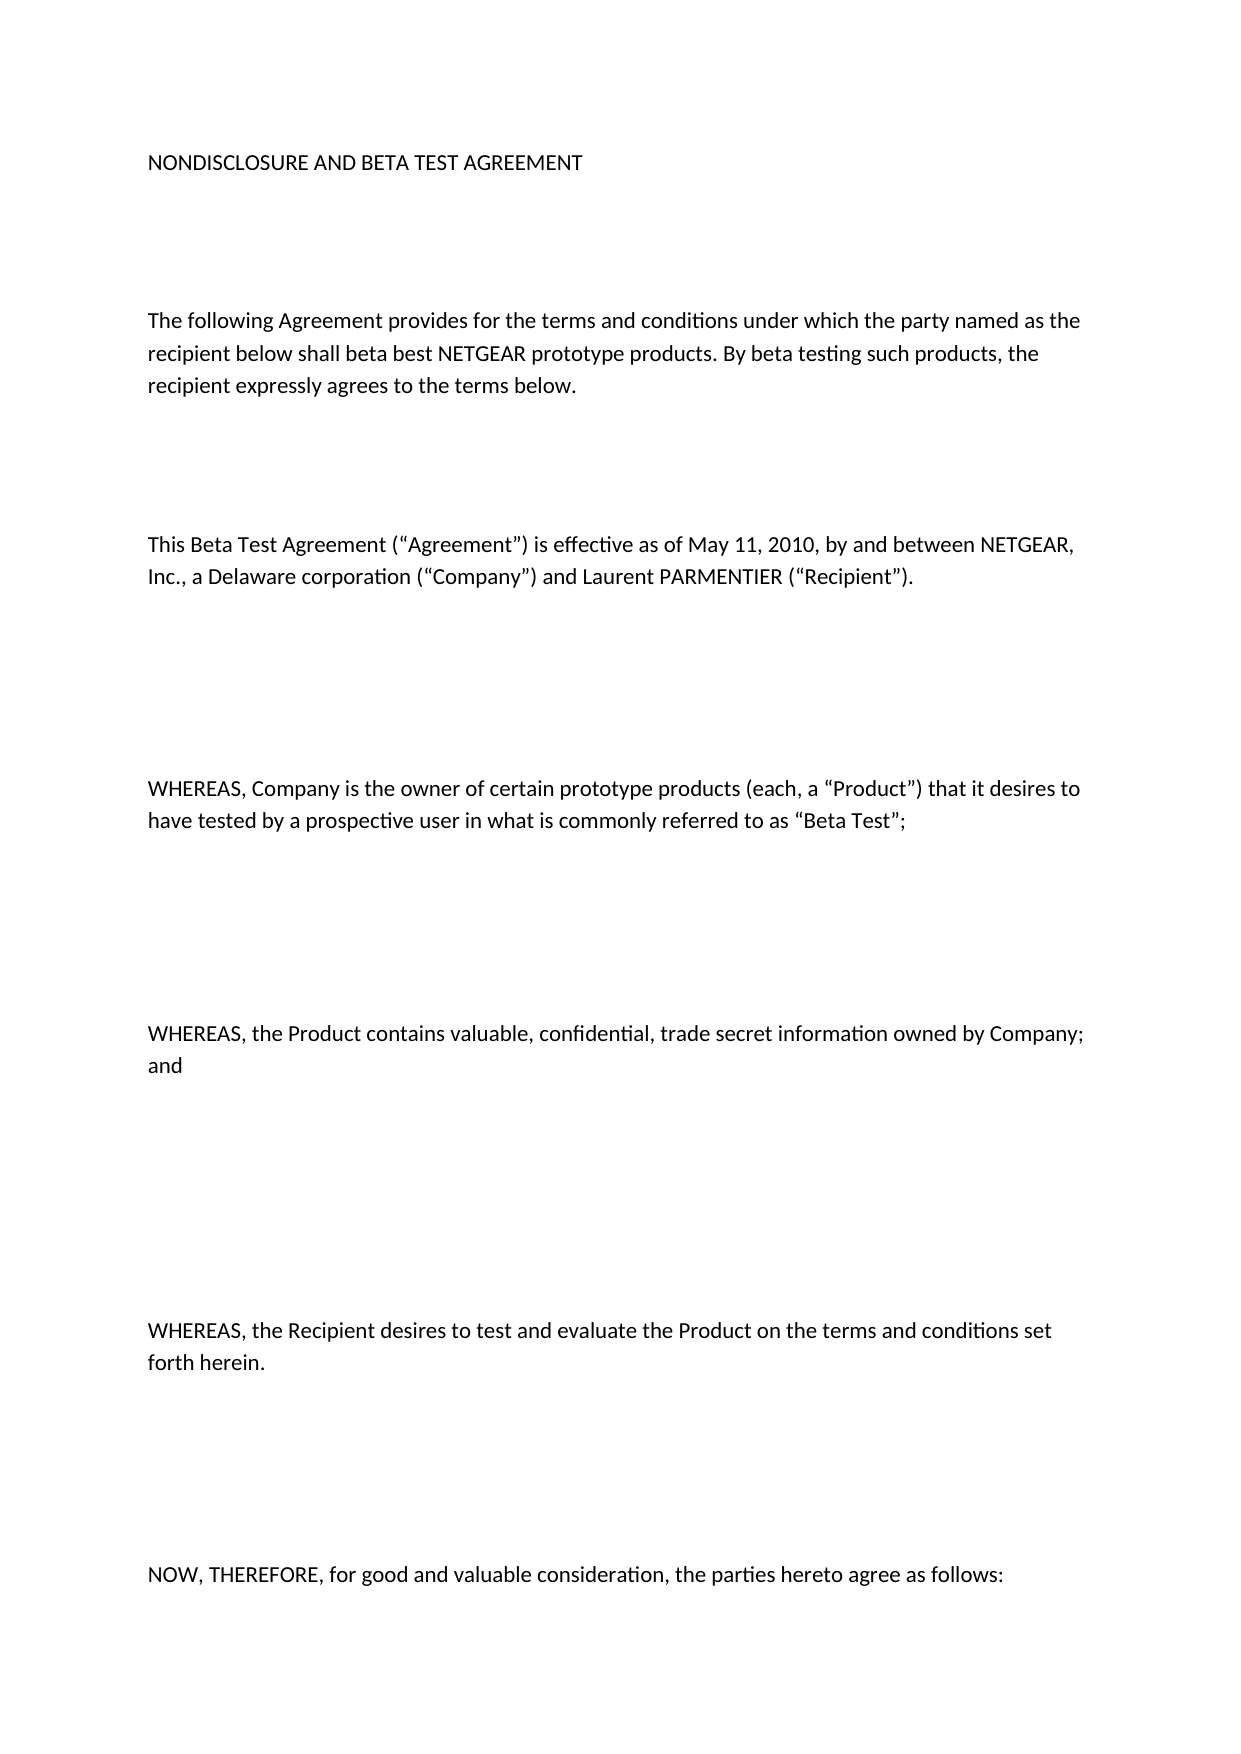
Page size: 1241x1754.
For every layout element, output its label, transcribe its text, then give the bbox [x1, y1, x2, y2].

text NOW, THEREFORE, for good and valuable consideration, the parties hereto agree as follows: [148, 1560, 1093, 1588]
text WHEREAS, Company is the owner of certain prototype products (each, a “Product”) that it desires to have tested by a prospective user in what is commonly referred to as “Beta Test”; [148, 774, 1093, 834]
text WHEREAS, the Recipient desires to test and evaluate the Product on the terms and conditions set forth herein. [148, 1316, 1093, 1376]
text This Beta Test Agreement (“Agreement”) is effective as of May 11, 2010, by and between NETGEAR, Inc., a Delaware corporation (“Company”) and Laurent PARMENTIER (“Recipient”). [148, 530, 1093, 590]
text The following Agreement provides for the terms and conditions under which the party named as the recipient below shall beta best NETGEAR prototype products. By beta testing such products, the recipient expressly agrees to the terms below. [148, 307, 1093, 399]
text NONDISCLOSURE AND BETA TEST AGREEMENT [148, 148, 1093, 176]
text WHEREAS, the Product contains valuable, confidential, trade secret information owned by Company; and [148, 1019, 1093, 1079]
